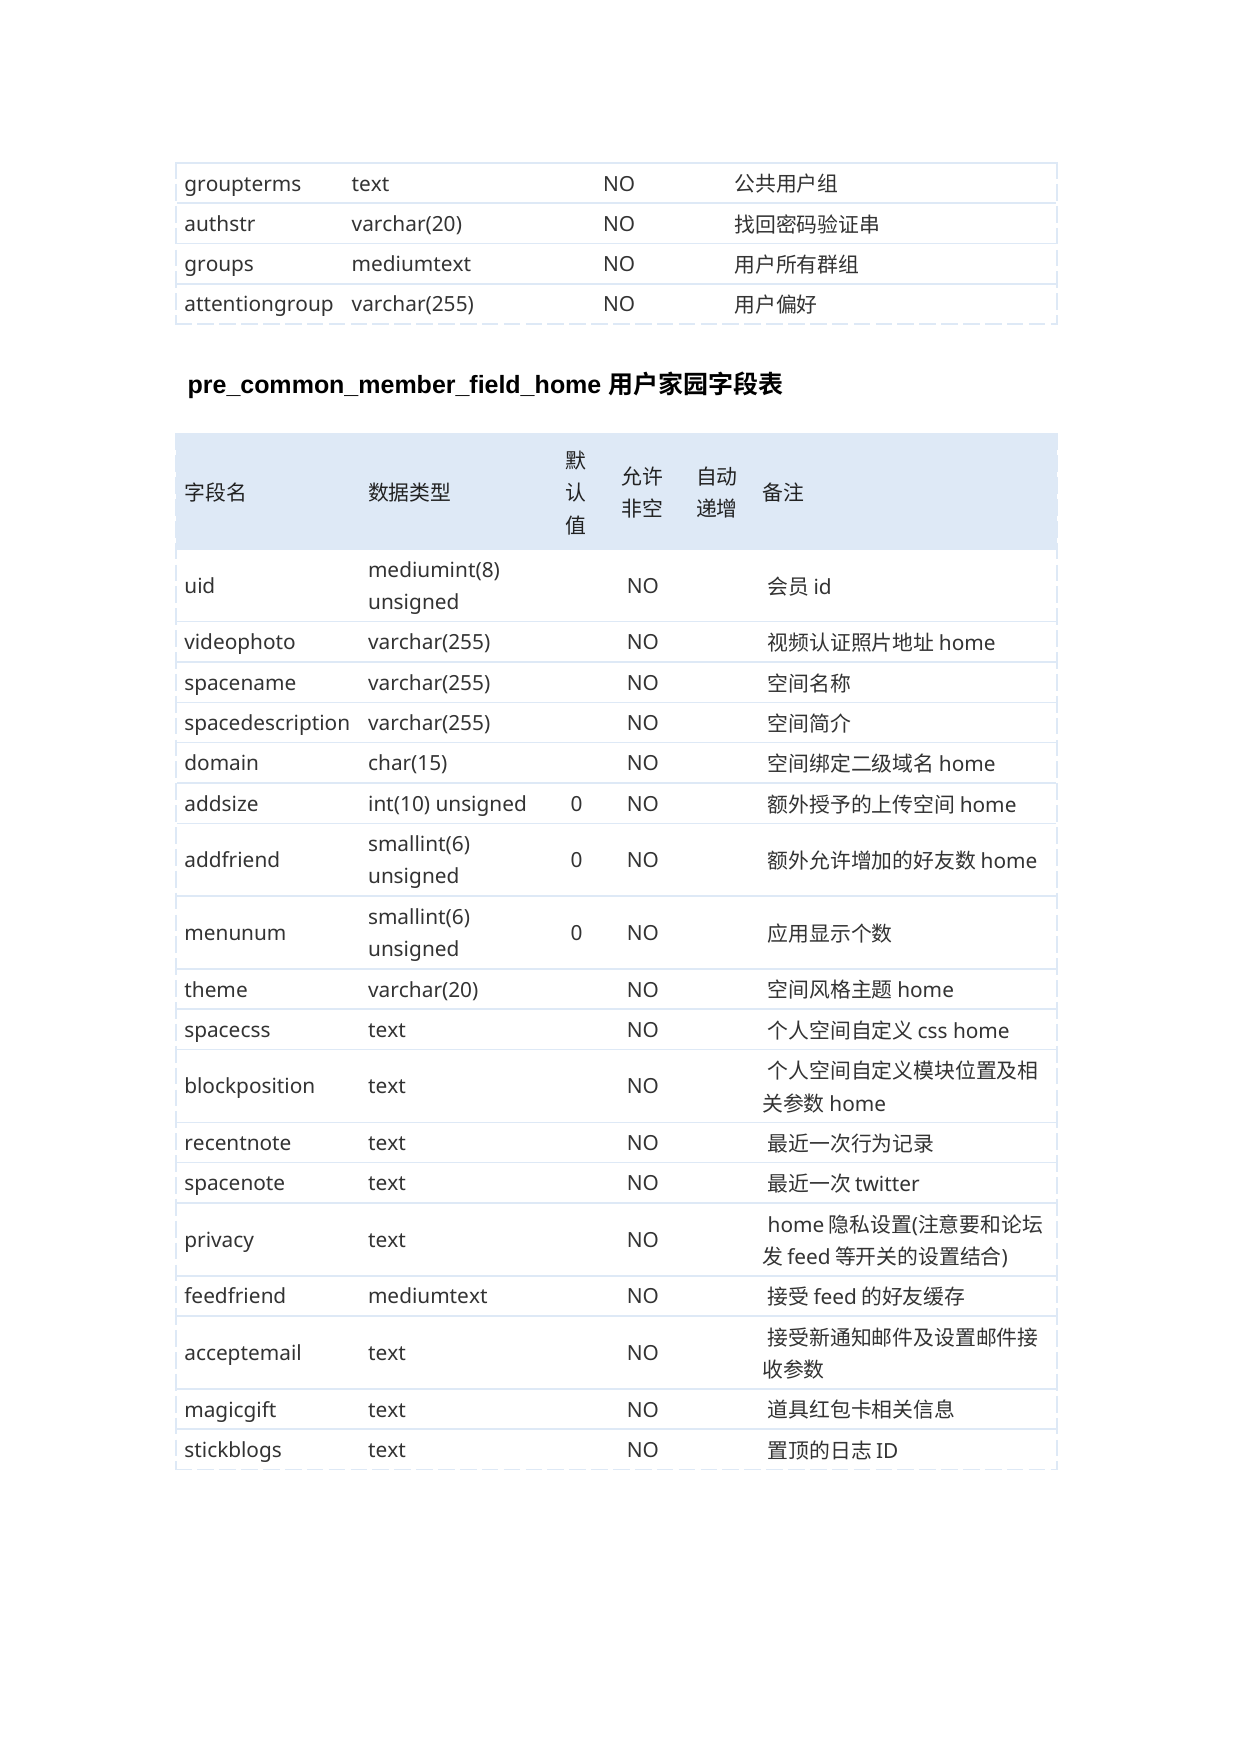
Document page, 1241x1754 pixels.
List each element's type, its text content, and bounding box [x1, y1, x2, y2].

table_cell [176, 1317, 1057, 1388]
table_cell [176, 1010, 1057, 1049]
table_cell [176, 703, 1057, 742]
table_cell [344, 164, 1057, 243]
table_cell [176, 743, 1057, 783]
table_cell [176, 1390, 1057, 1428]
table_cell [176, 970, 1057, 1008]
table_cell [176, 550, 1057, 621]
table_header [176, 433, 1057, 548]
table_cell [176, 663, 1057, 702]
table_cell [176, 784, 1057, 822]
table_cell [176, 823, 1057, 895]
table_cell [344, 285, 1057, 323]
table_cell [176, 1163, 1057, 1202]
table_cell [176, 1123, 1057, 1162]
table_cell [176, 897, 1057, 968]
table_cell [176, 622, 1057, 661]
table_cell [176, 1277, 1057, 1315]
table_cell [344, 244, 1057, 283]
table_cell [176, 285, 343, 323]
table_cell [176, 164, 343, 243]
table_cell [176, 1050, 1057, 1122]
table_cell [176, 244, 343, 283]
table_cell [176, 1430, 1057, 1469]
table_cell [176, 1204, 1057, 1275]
subtitle pre_common_member_field_home 用户家园字段表 [187, 350, 1053, 415]
